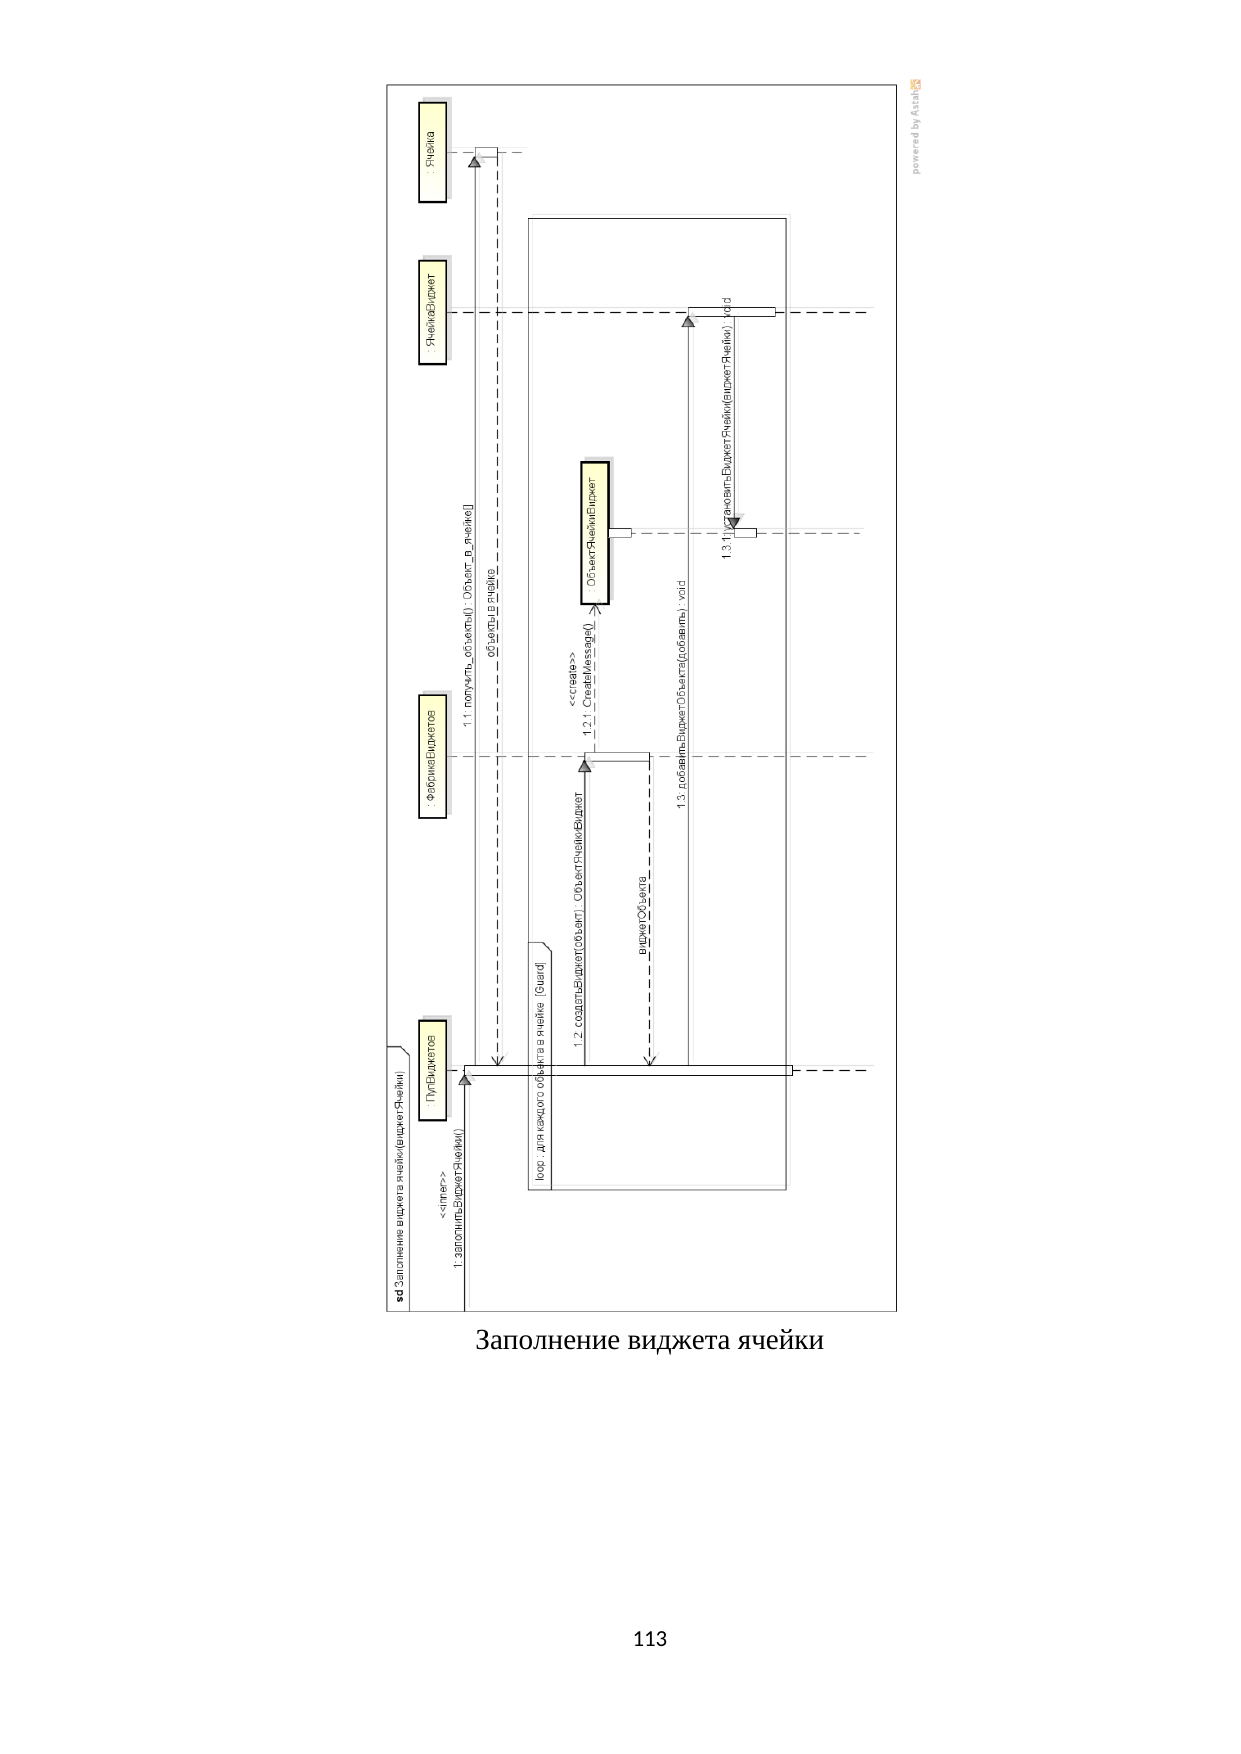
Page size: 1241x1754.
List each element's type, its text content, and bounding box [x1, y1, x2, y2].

picture [378, 77, 923, 1319]
text Заполнение виджета ячейки [148, 1322, 1152, 1355]
